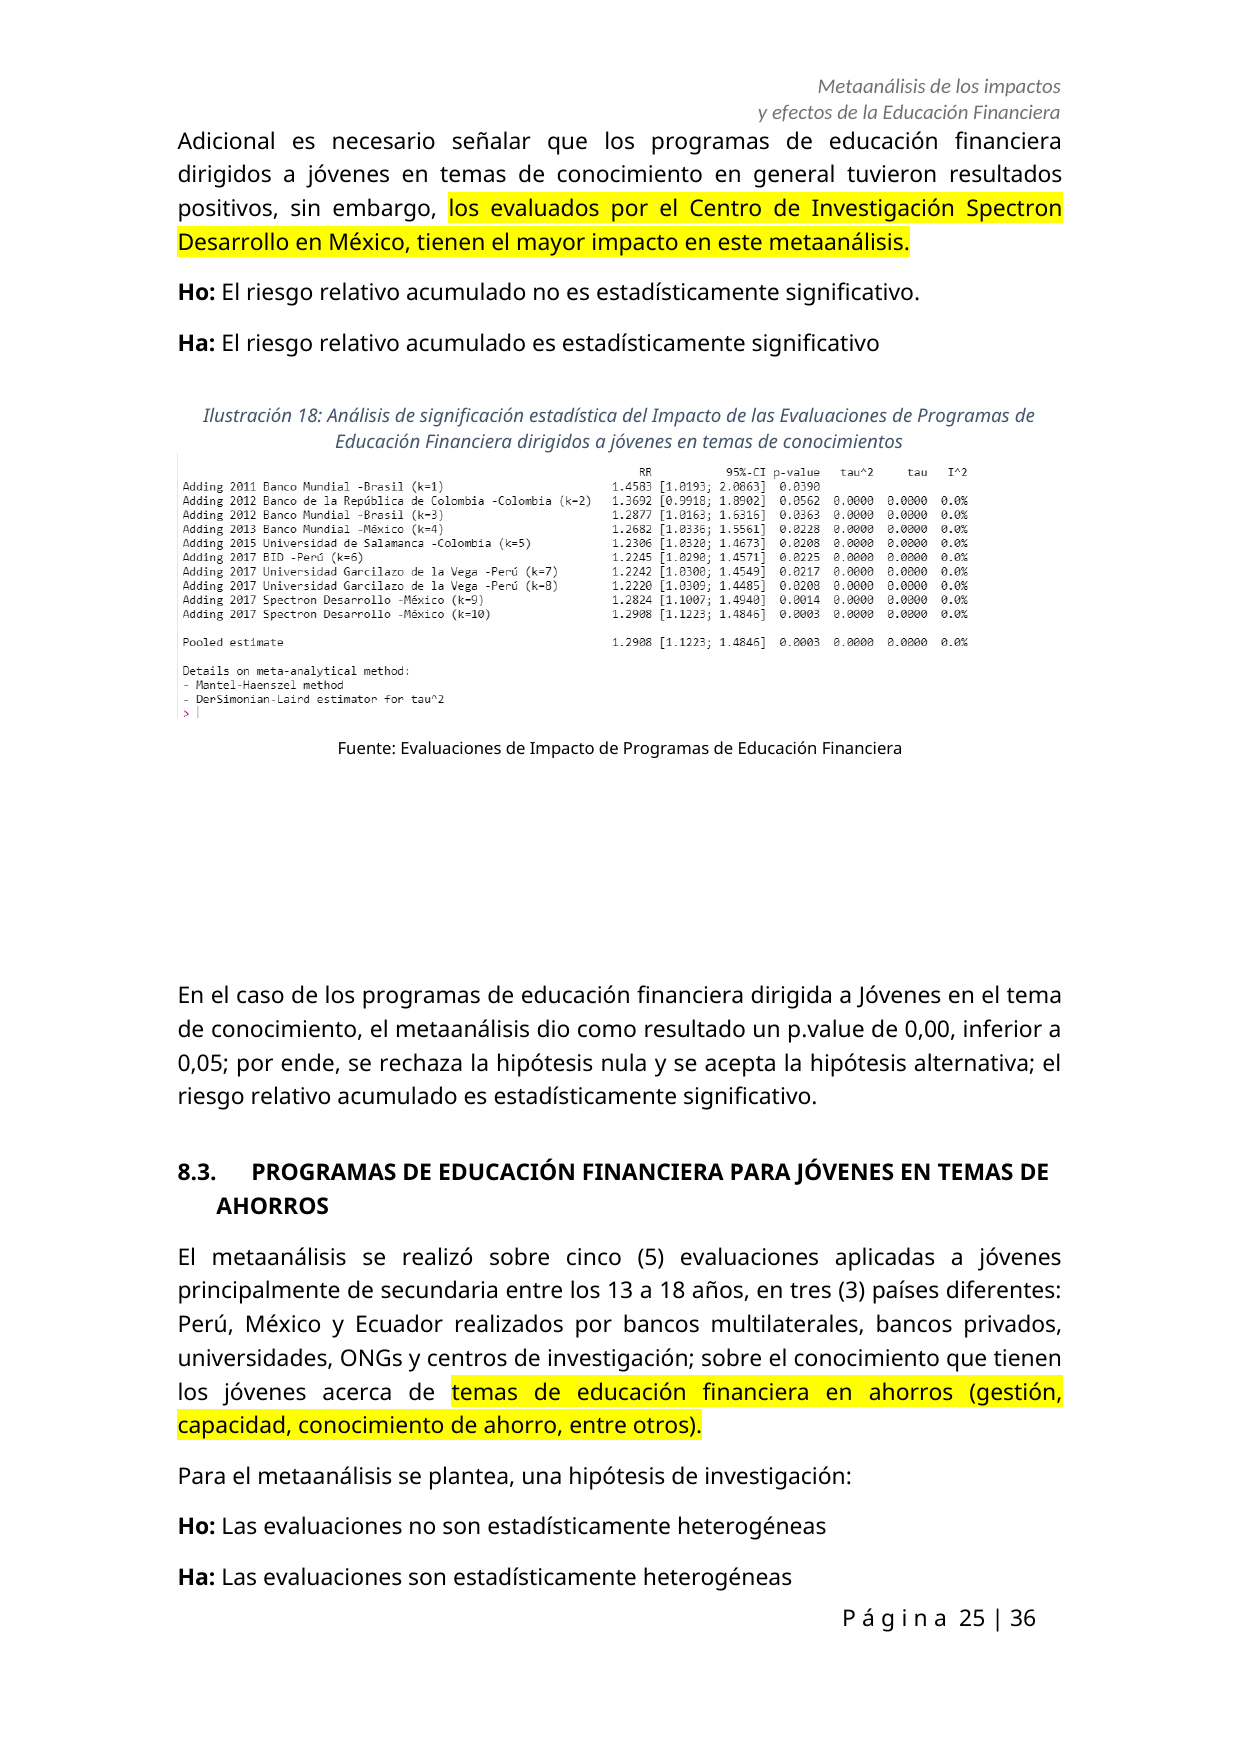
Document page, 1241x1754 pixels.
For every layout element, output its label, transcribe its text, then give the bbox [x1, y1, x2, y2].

text Fuente: Evaluaciones de Impacto de Programas de Educación Financiera [177, 736, 1063, 759]
text Ho: El riesgo relativo acumulado no es estadísticamente significativo. [177, 276, 1063, 307]
text Ho: Las evaluaciones no son estadísticamente heterogéneas [177, 1510, 1063, 1541]
text Ha: El riesgo relativo acumulado es estadísticamente significativo [177, 327, 1063, 358]
picture [177, 453, 999, 718]
text Ha: Las evaluaciones son estadísticamente heterogéneas [177, 1560, 1063, 1592]
text Adicional es necesario señalar que los programas de educación financiera dirigidos a jóvenes en temas de conocimiento en general tuvieron resultados positivos, sin embargo, los evaluados por el Centro de Investigación Spectron Desarrollo en México, tienen el mayor impacto en este metaanálisis. [177, 124, 1063, 257]
text Para el metaanálisis se plantea, una hipótesis de investigación: [177, 1459, 1063, 1491]
text Ilustración 18: Análisis de significación estadística del Impacto de las Evaluaciones de Programas de Educación Financiera dirigidos a jóvenes en temas de conocimientos [177, 403, 1063, 454]
text El metaanálisis se realizó sobre cinco (5) evaluaciones aplicadas a jóvenes principalmente de secundaria entre los 13 a 18 años, en tres (3) países diferentes: Perú, México y Ecuador realizados por bancos multilaterales, bancos privados, universidades, ONGs y centros de investigación; sobre el conocimiento que tienen los jóvenes acerca de temas de educación financiera en ahorros (gestión, capacidad, conocimiento de ahorro, entre otros). [177, 1240, 1063, 1440]
list PROGRAMAS DE EDUCACIÓN FINANCIERA PARA JÓVENES EN TEMAS DE AHORROS [177, 1156, 1063, 1221]
text En el caso de los programas de educación financiera dirigida a Jóvenes en el tema de conocimiento, el metaanálisis dio como resultado un p.value de 0,00, inferior a 0,05; por ende, se rechaza la hipótesis nula y se acepta la hipótesis alternativa; el riesgo relativo acumulado es estadísticamente significativo. [177, 979, 1063, 1112]
